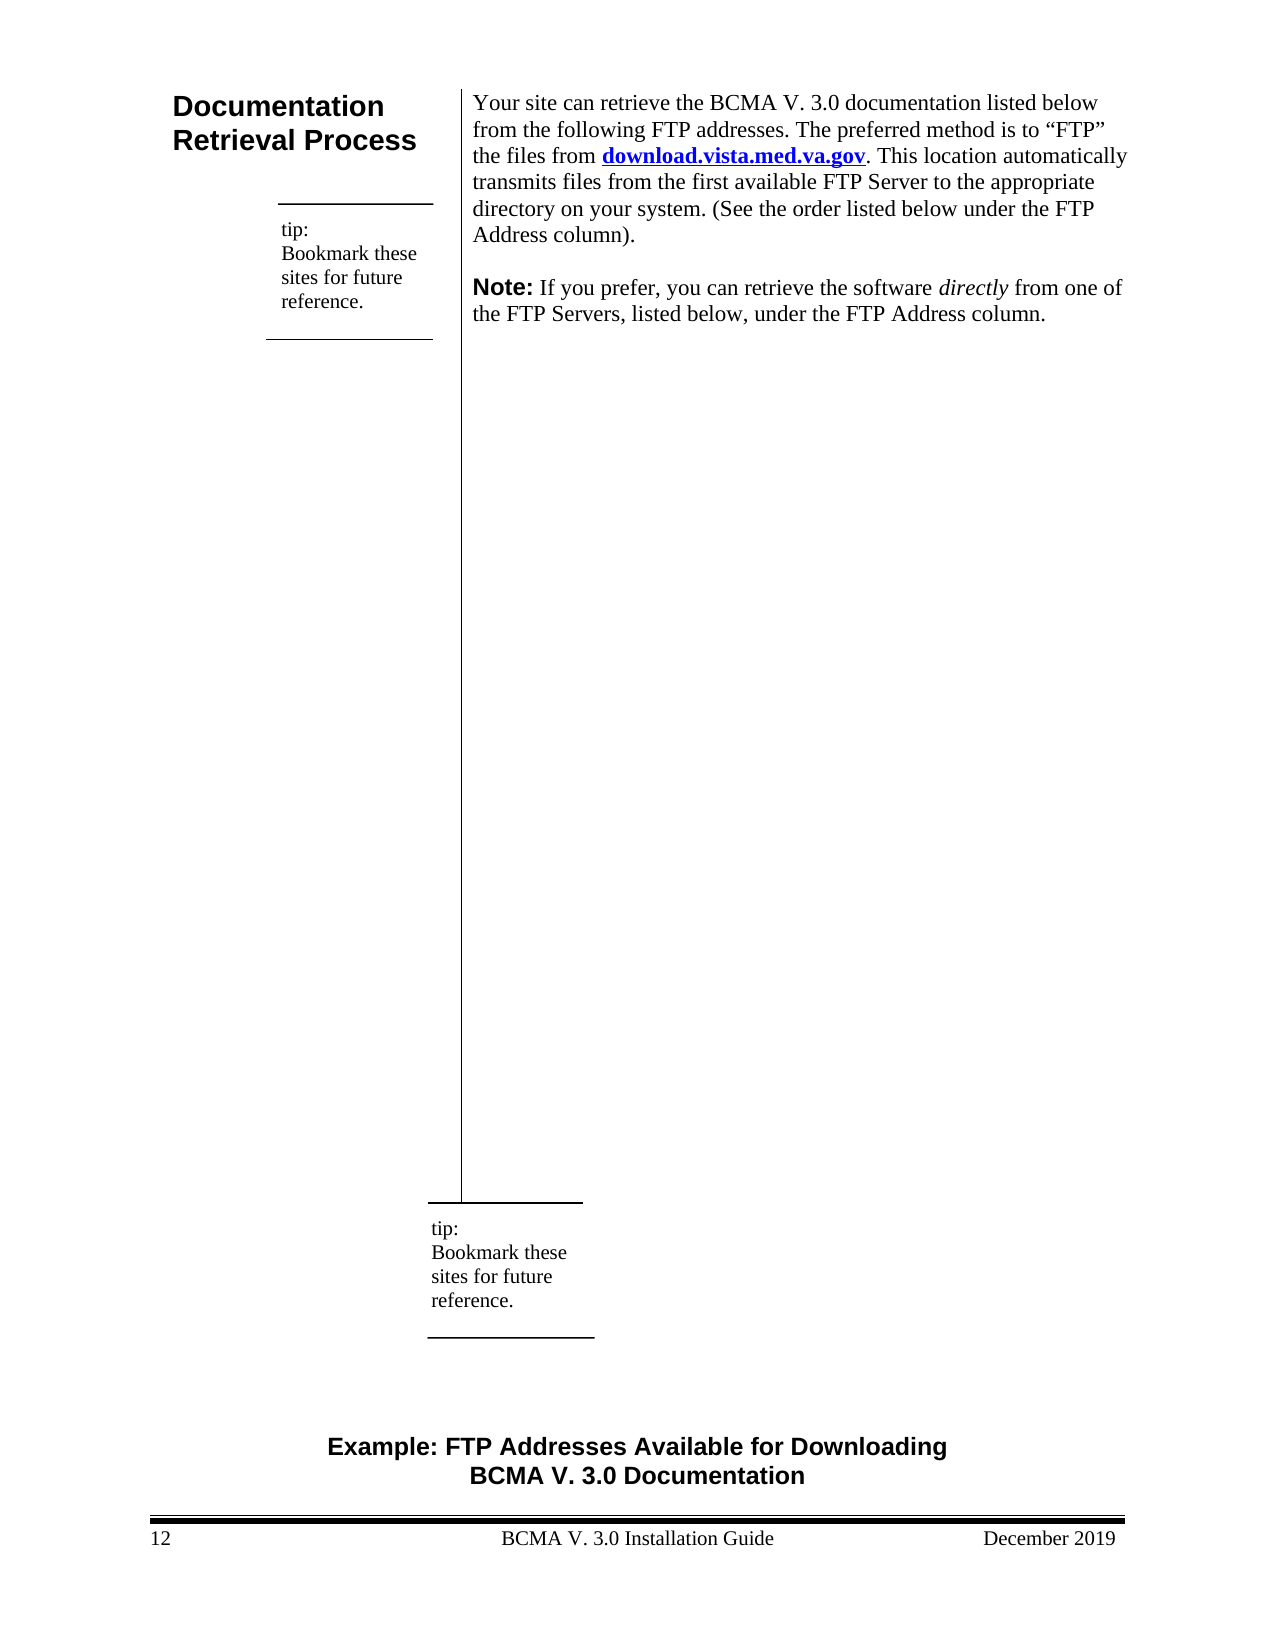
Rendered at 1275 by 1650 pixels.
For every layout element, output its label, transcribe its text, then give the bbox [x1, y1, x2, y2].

table_header Your site can retrieve the BCMA V. 3.0 documentation listed below from the following FTP addresses. The preferred method is to “FTP” the files from download.vista.med.va.gov. This location automatically transmits files from the first available FTP Server to the appropriate directory on your system. (See the order listed below under the FTP Address column). Note: If you prefer, you can retrieve the software directly from one of the FTP Servers, listed below, under the FTP Address column. [462, 89, 1146, 1390]
text Example: FTP Addresses Available for Downloading BCMA V. 3.0 Documentation [150, 1432, 1125, 1489]
table_header Documentation Retrieval Process [161, 89, 461, 1390]
